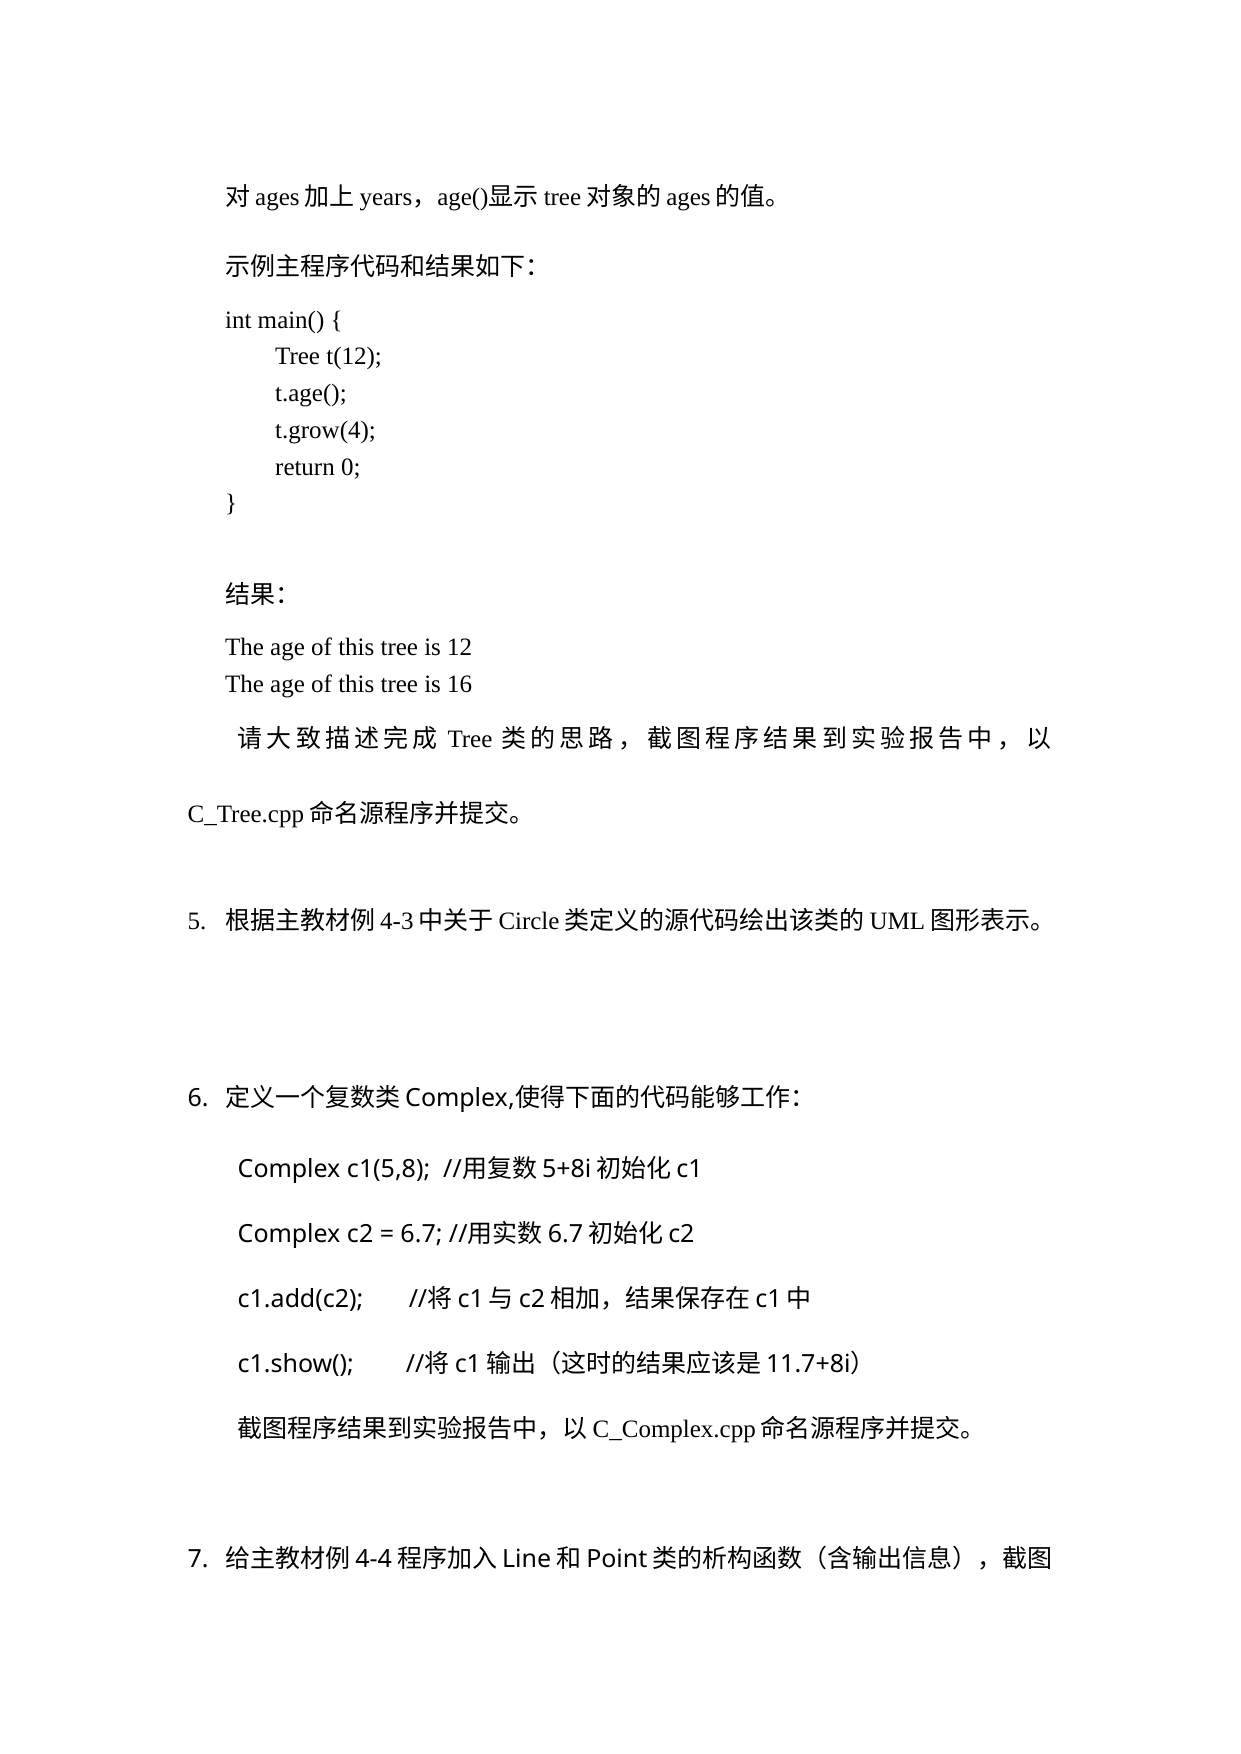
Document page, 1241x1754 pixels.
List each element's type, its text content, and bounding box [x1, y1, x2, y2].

list 截图程序结果到实验报告中，以C_Complex.cpp命名源程序并提交。 [187, 1394, 1053, 1459]
list 示例主程序代码和结果如下： [225, 232, 1053, 297]
list The age of this tree is 16 [225, 667, 1053, 700]
list Complex c1(5,8); //用复数5+8i初始化c1 [187, 1134, 1053, 1199]
list c1.show(); //将c1输出（这时的结果应该是11.7+8i） [187, 1329, 1053, 1394]
list c1.add(c2); //将c1与c2相加，结果保存在c1中 [187, 1264, 1053, 1329]
list int main() { [225, 303, 1053, 335]
list Tree t(12); [225, 339, 1053, 372]
list 结果： [225, 560, 1053, 625]
list return 0; [225, 450, 1053, 482]
list t.grow(4); [225, 413, 1053, 446]
text 请大致描述完成Tree类的思路，截图程序结果到实验报告中，以C_Tree.cpp命名源程序并提交。 [187, 704, 1053, 844]
list 定义一个复数类Complex,使得下面的代码能够工作： [187, 1063, 1053, 1128]
list The age of this tree is 12 [225, 631, 1053, 663]
list t.age(); [225, 376, 1053, 409]
list 根据主教材例4-3中关于Circle类定义的源代码绘出该类的UML图形表示。 [187, 886, 1053, 951]
list Complex c2 = 6.7; //用实数6.7初始化c2 [187, 1199, 1053, 1264]
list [187, 1524, 1053, 1589]
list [187, 162, 1053, 227]
list } [225, 487, 1053, 519]
